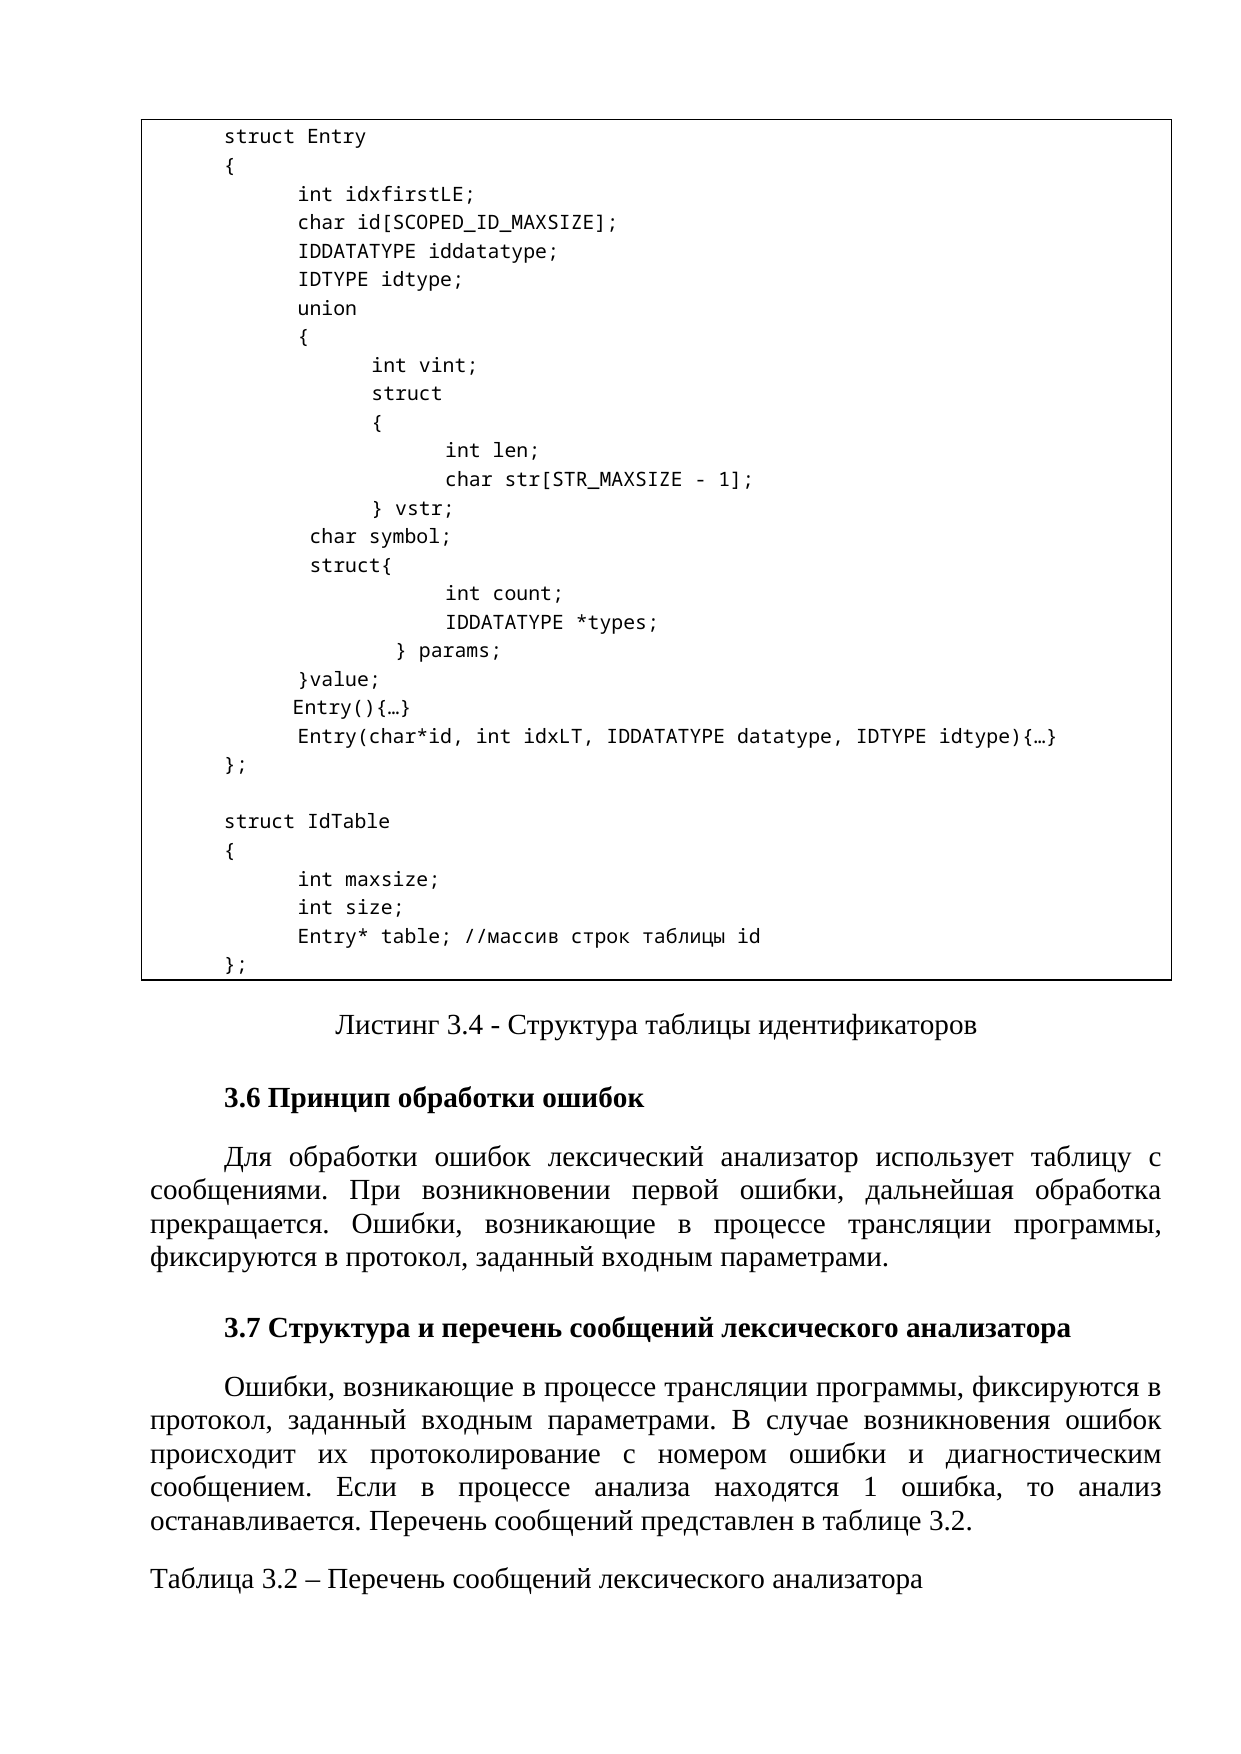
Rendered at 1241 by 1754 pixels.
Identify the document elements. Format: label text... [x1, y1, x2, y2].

text }value; [142, 662, 1171, 691]
text { [142, 148, 1171, 177]
text char str[STR_MAXSIZE - 1]; [142, 462, 1171, 491]
subtitle 3.7 Структура и перечень сообщений лексического анализатора [150, 1310, 1162, 1344]
text char id[SCOPED_ID_MAXSIZE]; [142, 205, 1171, 234]
text struct{ [142, 548, 1171, 576]
text }; [142, 947, 1171, 979]
text int maxsize; [142, 862, 1171, 890]
text { [142, 405, 1171, 434]
text struct IdTable [142, 805, 1171, 833]
text union [142, 291, 1171, 319]
text Entry* table; //массив строк таблицы id [142, 919, 1171, 947]
text int len; [142, 434, 1171, 462]
text Листинг 3.4 - Структура таблицы идентификаторов [150, 1007, 1162, 1041]
text } params; [142, 633, 1171, 662]
text }; [142, 748, 1171, 778]
text int size; [142, 890, 1171, 919]
text } vstr; [142, 491, 1171, 519]
text struct Entry [142, 120, 1171, 148]
text int vint; [142, 348, 1171, 377]
text { [142, 833, 1171, 862]
text struct [142, 377, 1171, 405]
text int idxfirstLE; [142, 177, 1171, 205]
text char symbol; [142, 519, 1171, 548]
text IDDATATYPE *types; [142, 605, 1171, 633]
text IDTYPE idtype; [142, 262, 1171, 291]
text { [142, 319, 1171, 348]
text Entry(char*id, int idxLT, IDDATATYPE datatype, IDTYPE idtype){…} [142, 719, 1171, 748]
text Entry(){…} [142, 691, 1171, 719]
subtitle 3.6 Принцип обработки ошибок [150, 1080, 1162, 1114]
text Для обработки ошибок лексический анализатор использует таблицу с сообщениями. При возникновении первой ошибки, дальнейшая обработка прекращается. Ошибки, возникающие в процессе трансляции программы, фиксируются в протокол, заданный входным параметрами. [150, 1139, 1162, 1273]
text int count; [142, 576, 1171, 605]
text Ошибки, возникающие в процессе трансляции программы, фиксируются в протокол, заданный входным параметрами. В случае возникновения ошибок происходит их протоколирование с номером ошибки и диагностическим сообщением. Если в процессе анализа находятся 1 ошибка, то анализ останавливается. Перечень сообщений представлен в таблице 3.2. [150, 1369, 1162, 1537]
text IDDATATYPE iddatatype; [142, 234, 1171, 262]
text Таблица 3.2 – Перечень сообщений лексического анализатора [150, 1562, 1162, 1595]
